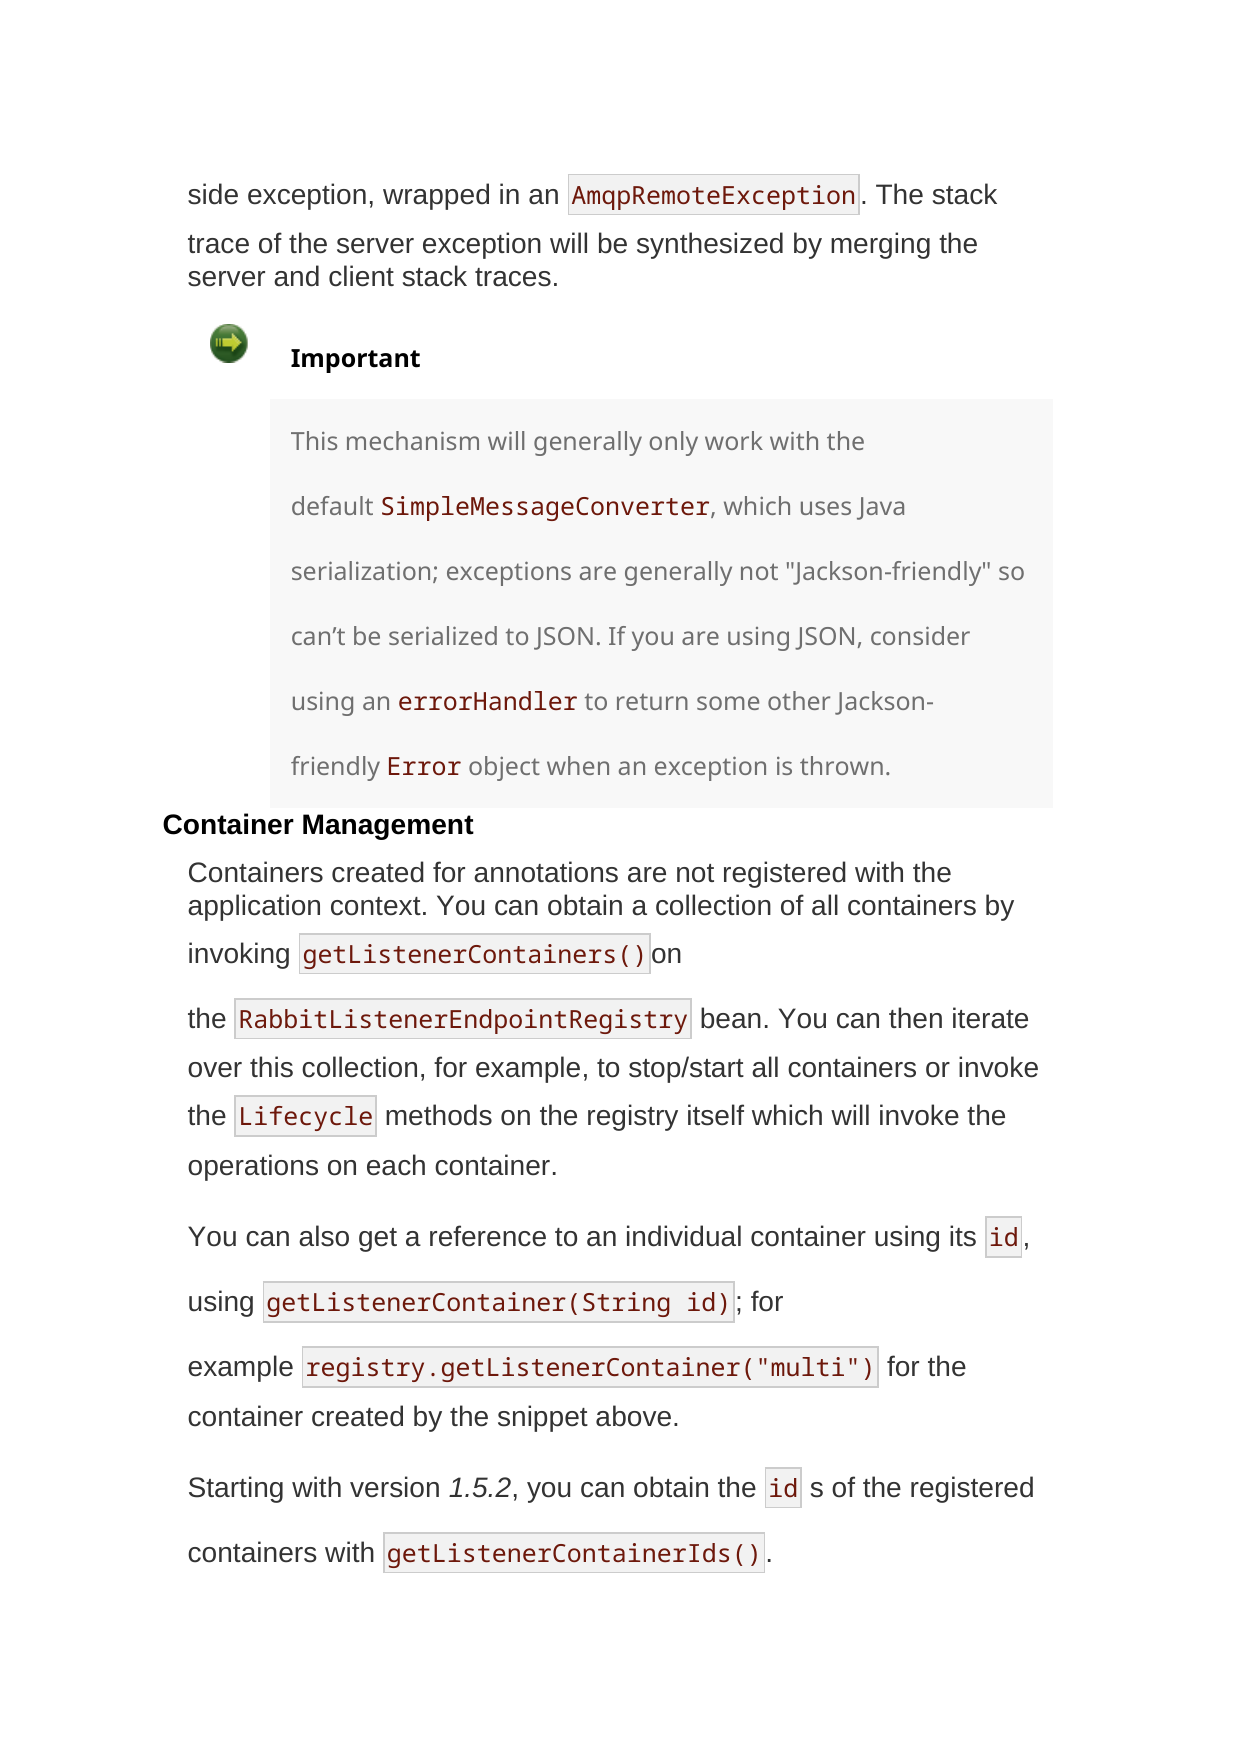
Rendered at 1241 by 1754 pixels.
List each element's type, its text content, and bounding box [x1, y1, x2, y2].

text You can also get a reference to an individual container using its id, using getListenerContainer(String id); for example registry.getListenerContainer("multi") for the container created by the snippet above. [187, 1204, 1053, 1432]
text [187, 162, 1053, 292]
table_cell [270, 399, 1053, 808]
text Starting with version 1.5.2, you can obtain the id s of the registered containers with getListenerContainerIds(). [187, 1455, 1053, 1585]
picture [210, 324, 248, 363]
text Container Management [162, 808, 1053, 840]
text Containers created for annotations are not registered with the application context. You can obtain a collection of all containers by invoking getListenerContainers()on the RabbitListenerEndpointRegistry bean. You can then iterate over this collection, for example, to stop/start all containers or invoke the Lifecycle methods on the registry itself which will invoke the operations on each container. [187, 856, 1053, 1181]
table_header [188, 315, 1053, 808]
